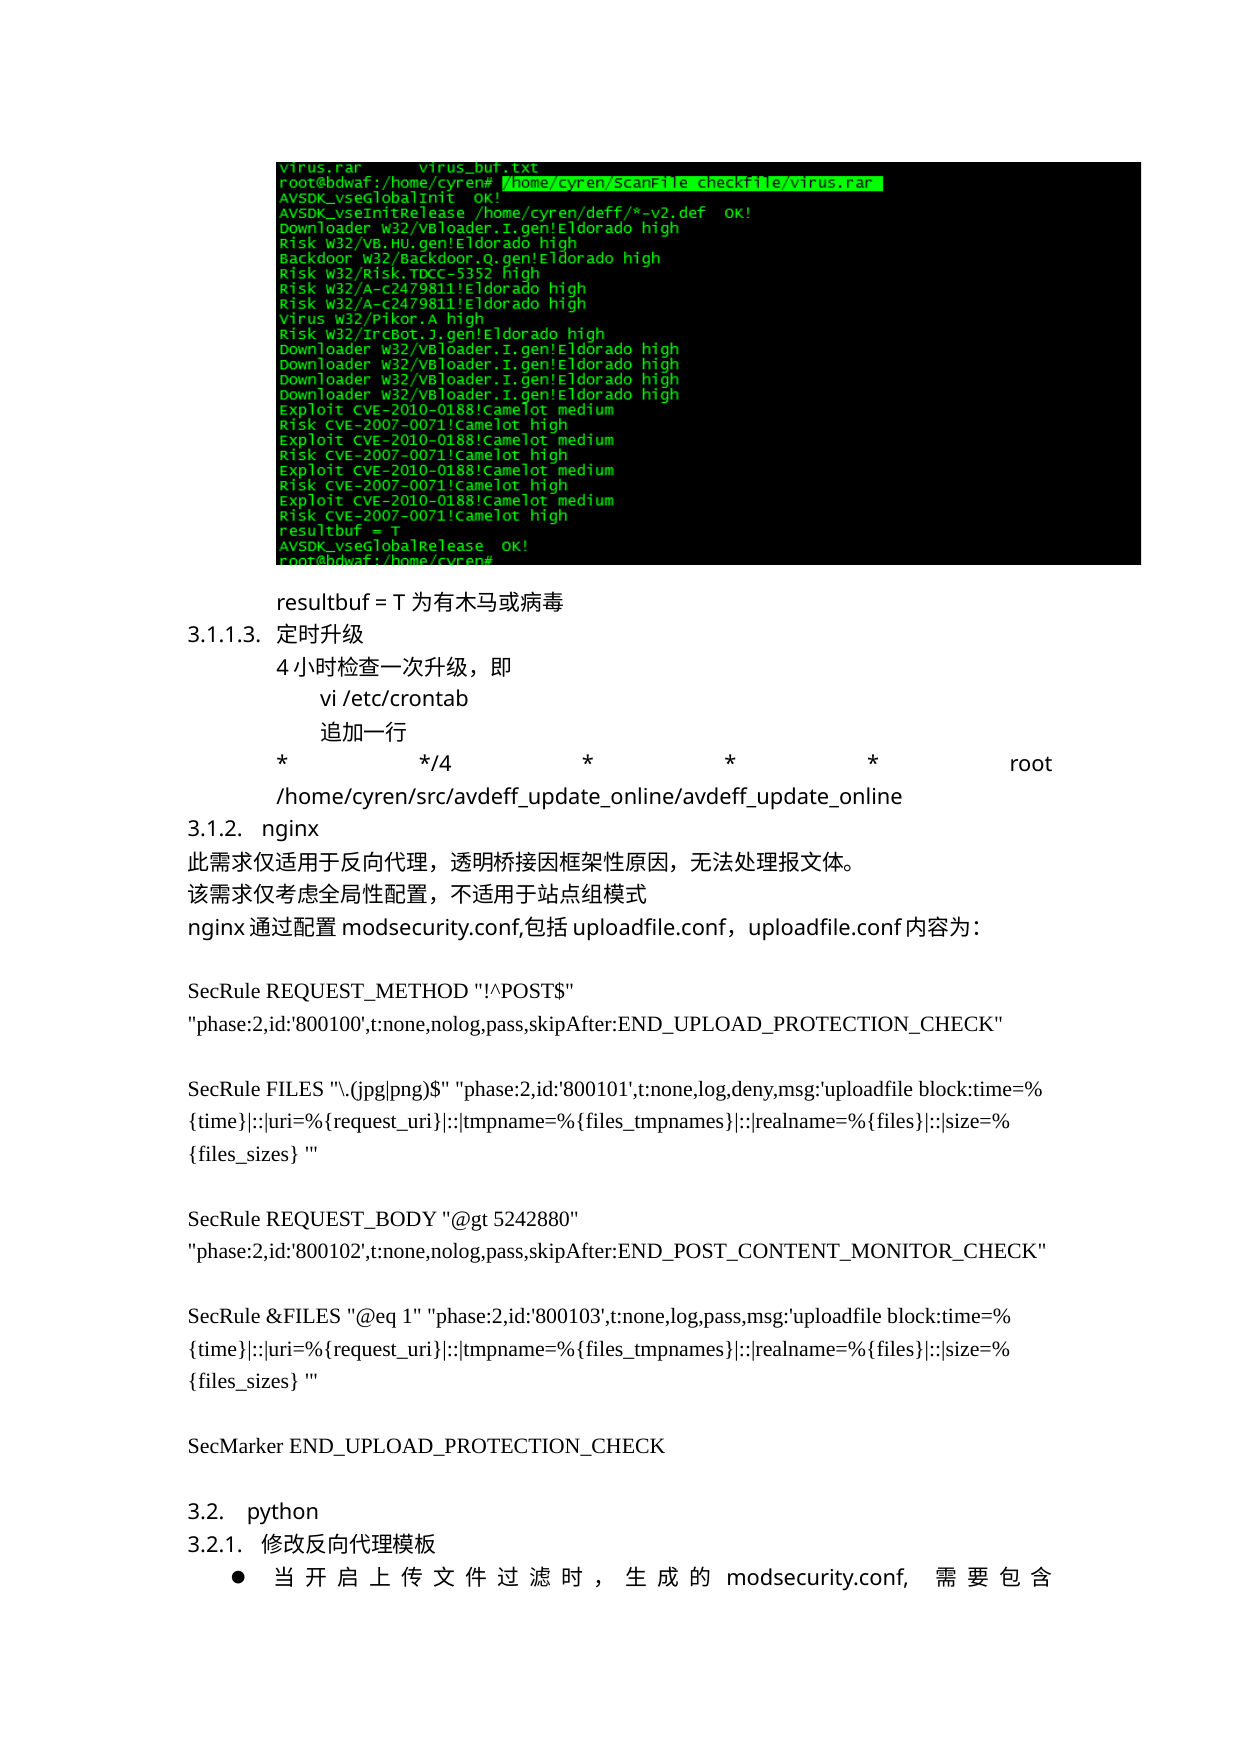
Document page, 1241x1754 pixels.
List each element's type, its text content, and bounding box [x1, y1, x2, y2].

text SecRule REQUEST_BODY "@gt 5242880" "phase:2,id:'800102',t:none,nolog,pass,skipAfter:END_POST_CONTENT_MONITOR_CHECK" [187, 1202, 1053, 1267]
list vi /etc/crontab [276, 682, 1053, 714]
list nginx [187, 812, 1053, 844]
list * */4 * * * root /home/cyren/src/avdeff_update_online/avdeff_update_online [276, 747, 1053, 812]
list python [187, 1494, 1053, 1527]
text 此需求仅适用于反向代理，透明桥接因框架性原因，无法处理报文体。 [187, 844, 1053, 877]
text 该需求仅考虑全局性配置，不适用于站点组模式 [187, 877, 1053, 909]
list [230, 1559, 1053, 1592]
text SecRule &FILES "@eq 1" "phase:2,id:'800103',t:none,log,pass,msg:'uploadfile block:time=%{time}|::|uri=%{request_uri}|::|tmpname=%{files_tmpnames}|::|realname=%{files}|::|size=%{files_sizes} '" [187, 1299, 1053, 1397]
list 定时升级 [187, 617, 1053, 649]
picture [276, 162, 1142, 565]
list 修改反向代理模板 [187, 1527, 1053, 1559]
text SecRule REQUEST_METHOD "!^POST$" "phase:2,id:'800100',t:none,nolog,pass,skipAfter:END_UPLOAD_PROTECTION_CHECK" [187, 974, 1053, 1039]
list 4小时检查一次升级，即 [276, 649, 1053, 682]
text nginx通过配置modsecurity.conf,包括uploadfile.conf，uploadfile.conf内容为： [187, 909, 1053, 942]
text SecRule FILES "\.(jpg|png)$" "phase:2,id:'800101',t:none,log,deny,msg:'uploadfile block:time=%{time}|::|uri=%{request_uri}|::|tmpname=%{files_tmpnames}|::|realname=%{files}|::|size=%{files_sizes} '" [187, 1072, 1053, 1169]
list resultbuf = T 为有木马或病毒 [276, 584, 1053, 617]
text SecMarker END_UPLOAD_PROTECTION_CHECK [187, 1429, 1053, 1462]
list 追加一行 [276, 714, 1053, 747]
